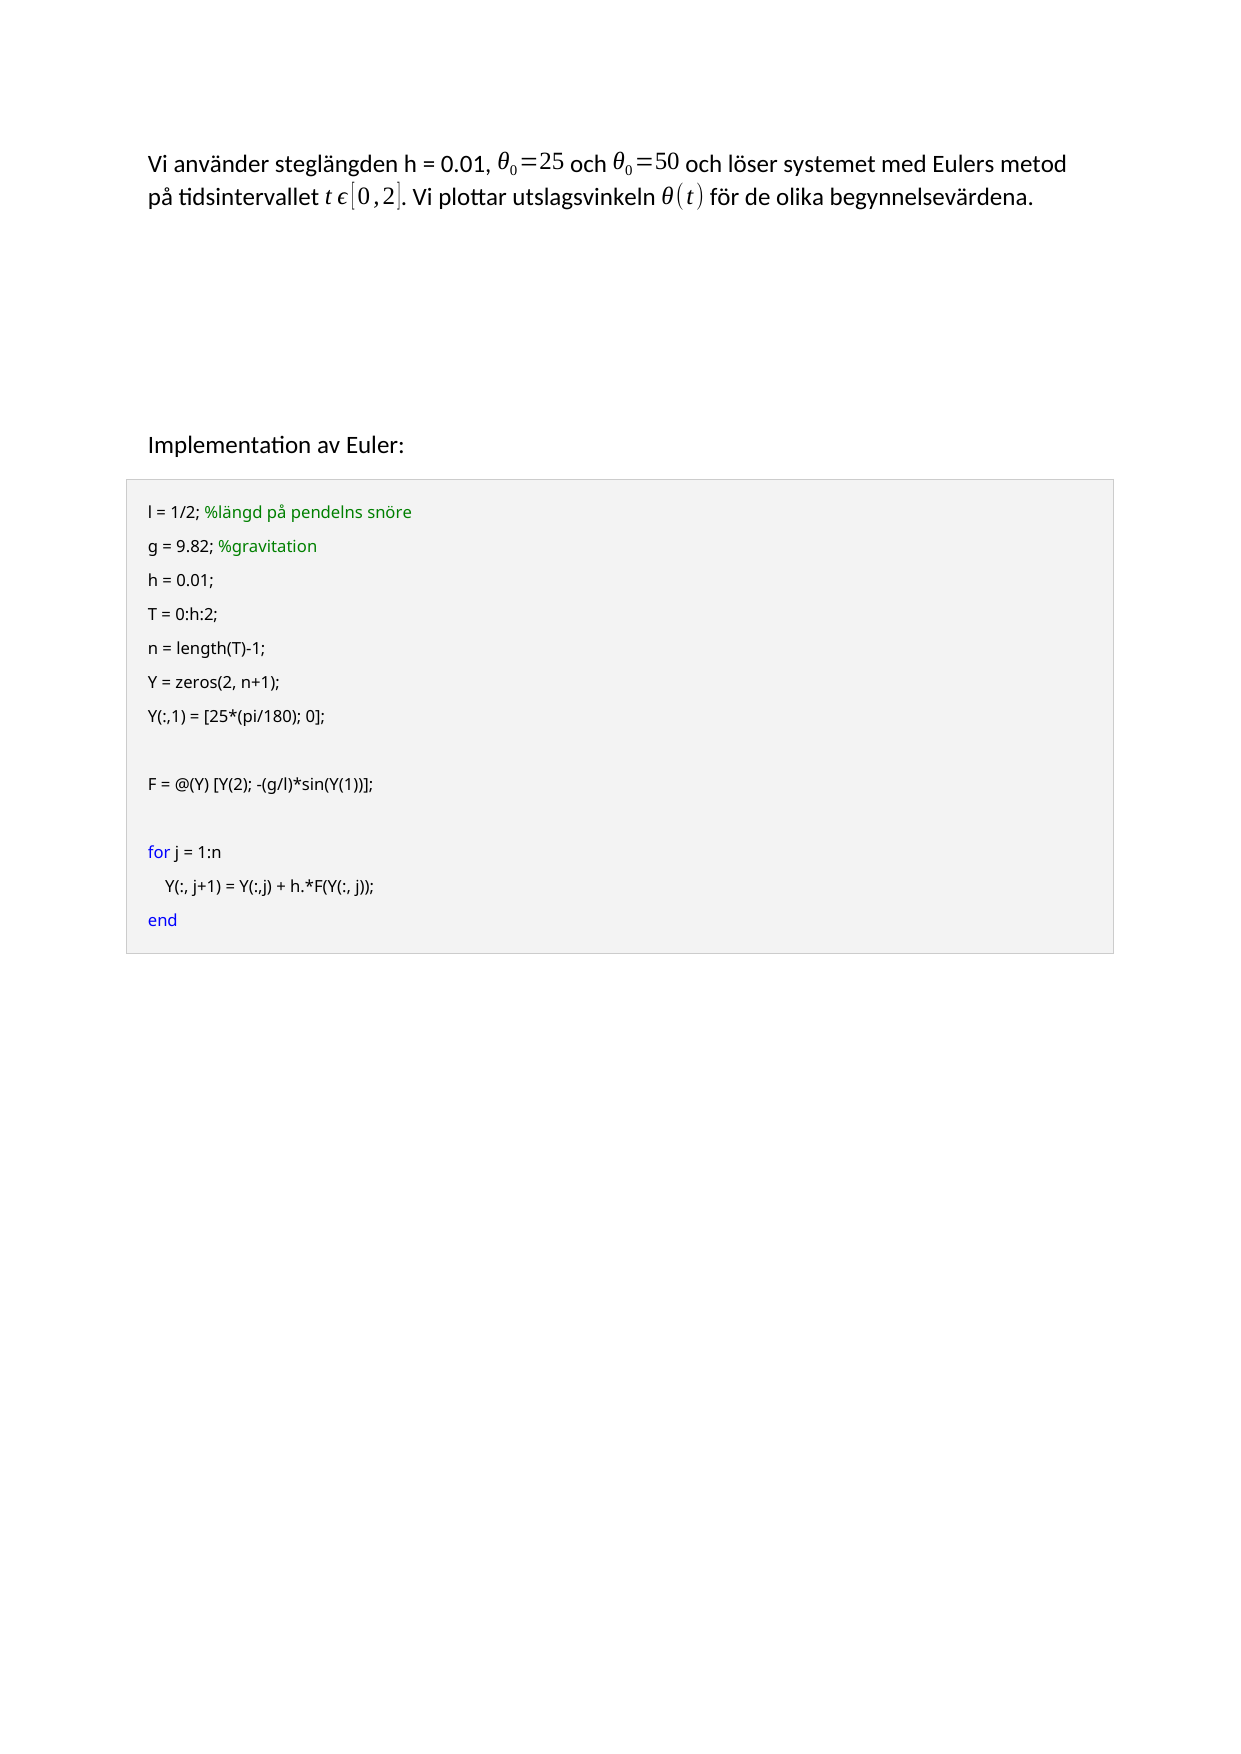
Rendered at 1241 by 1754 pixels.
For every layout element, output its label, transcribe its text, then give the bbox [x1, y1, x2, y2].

text Implementation av Euler: [148, 429, 1093, 460]
text Vi använder steglängden h = 0.01, och och löser systemet med Eulers metod på tidsintervallet . Vi plottar utslagsvinkeln för de olika begynnelsevärdena. [148, 148, 1093, 212]
text l = 1/2; %längd på pendelns snöre g = 9.82; %gravitation h = 0.01; T = 0:h:2; n = length(T)-1; Y = zeros(2, n+1); Y(:,1) = [25*(pi/180); 0]; F = @(Y) [Y(2); -(g/l)*sin(Y(1))]; for j = 1:n Y(:, j+1) = Y(:,j) + h.*F(Y(:, j)); end [127, 480, 1113, 953]
